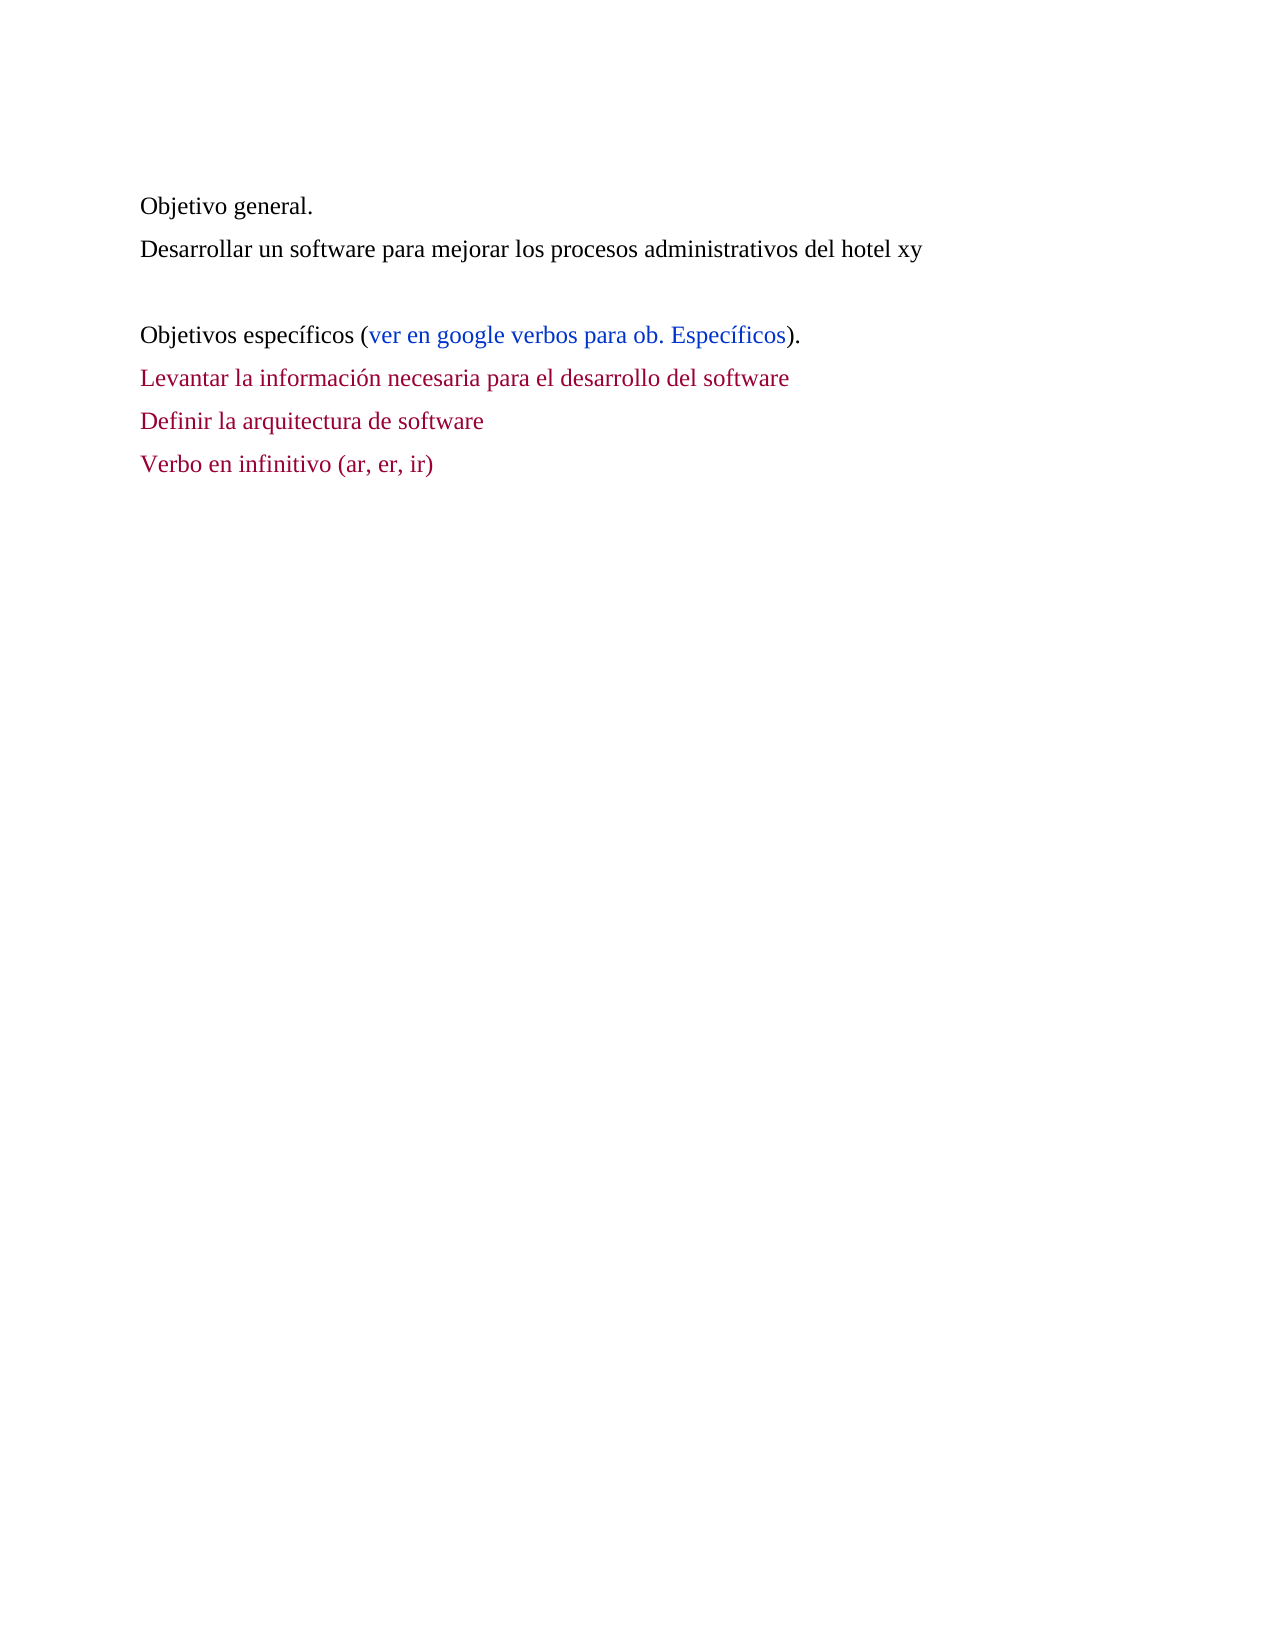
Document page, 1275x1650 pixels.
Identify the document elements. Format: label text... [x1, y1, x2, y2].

text Objetivos específicos (ver en google verbos para ob. Específicos). [140, 320, 1098, 349]
text Definir la arquitectura de software [140, 406, 1098, 435]
text Verbo en infinitivo (ar, er, ir) [140, 449, 1098, 478]
text Desarrollar un software para mejorar los procesos administrativos del hotel xy [140, 234, 1098, 263]
text Levantar la información necesaria para el desarrollo del software [140, 363, 1098, 392]
text Objetivo general. [140, 191, 1098, 219]
